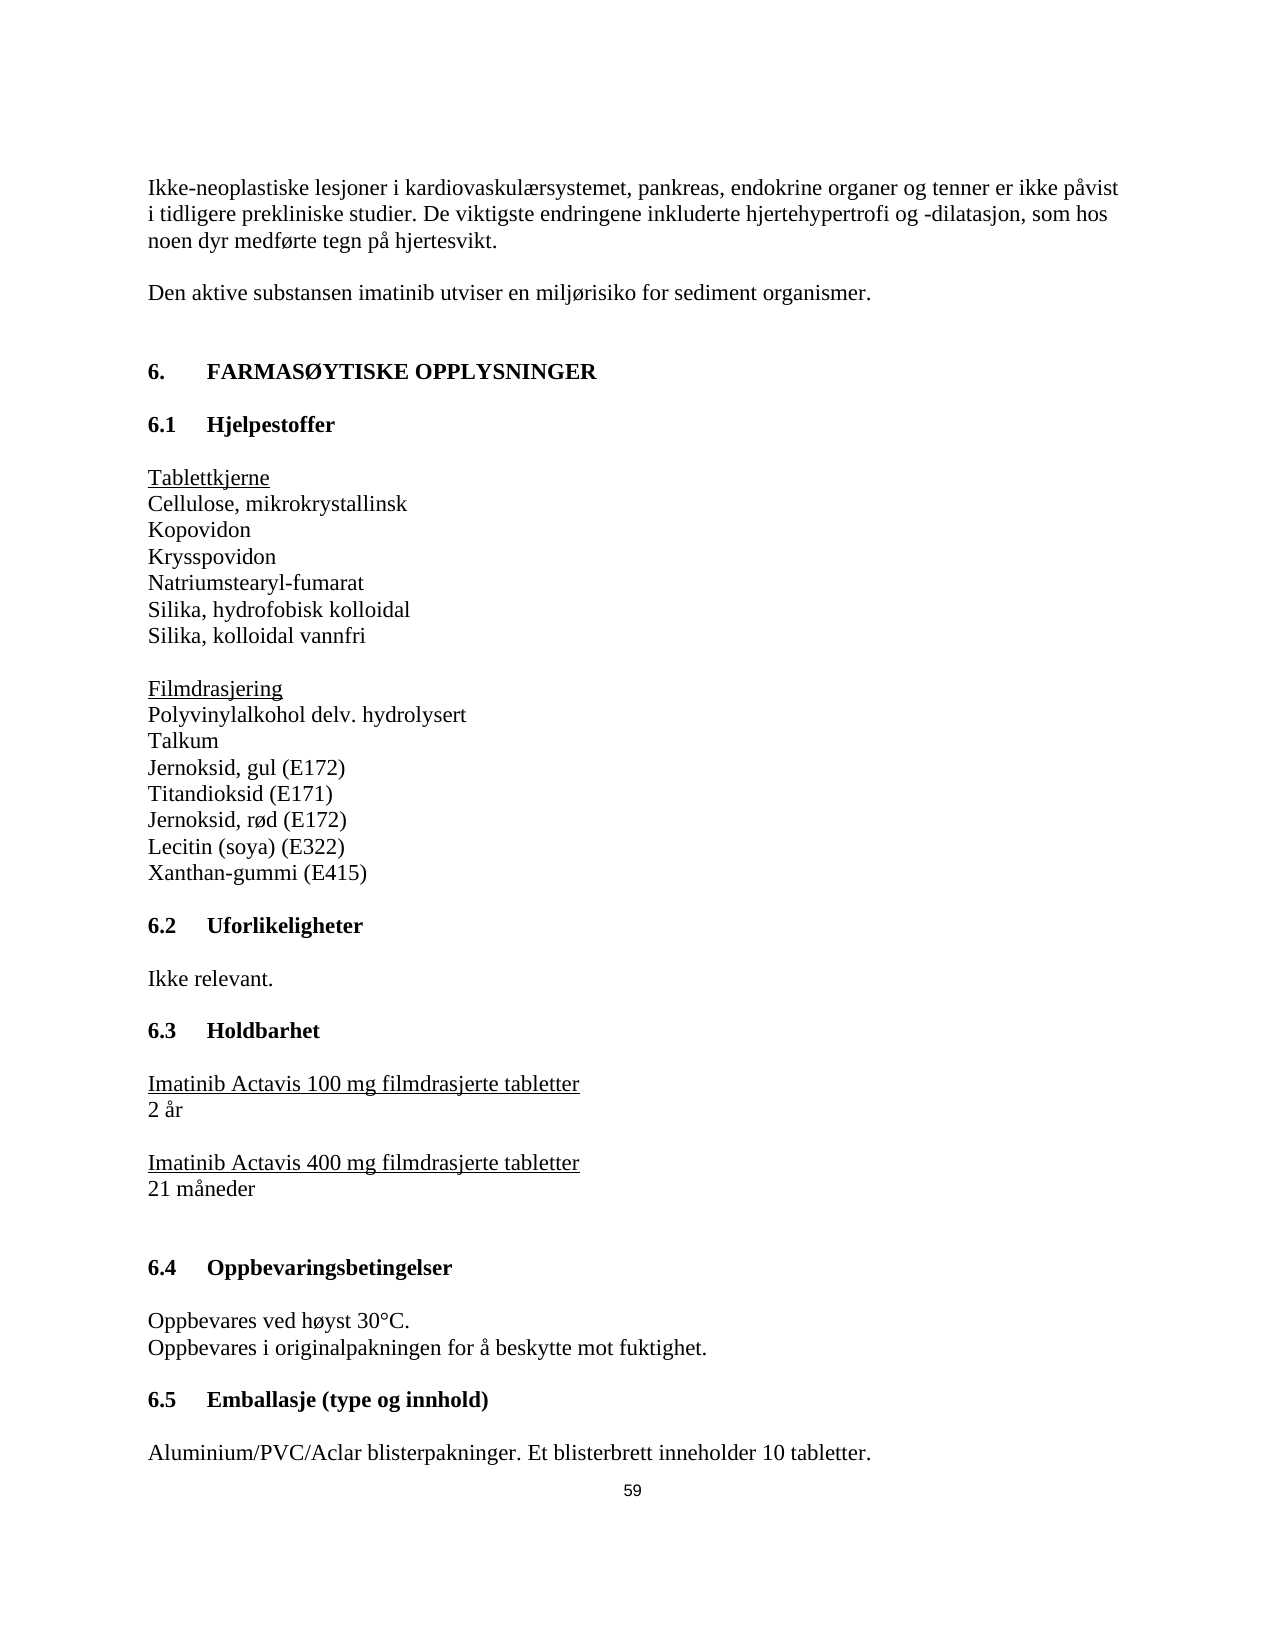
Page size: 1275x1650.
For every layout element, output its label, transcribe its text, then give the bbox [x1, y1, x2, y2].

text 6.5 Emballasje (type og innhold) [148, 1386, 1127, 1413]
text Imatinib Actavis 100 mg filmdrasjerte tabletter [148, 1070, 1127, 1096]
text 6.3 Holdbarhet [148, 1017, 1127, 1044]
text 21 måneder [148, 1175, 1127, 1202]
text Talkum [148, 727, 1127, 754]
text Kopovidon [148, 517, 1127, 543]
text Natriumstearyl-fumarat [148, 569, 1127, 596]
text Titandioksid (E171) [148, 780, 1127, 806]
text Oppbevares ved høyst 30°C. [148, 1307, 1127, 1333]
text Jernoksid, gul (E172) [148, 754, 1127, 780]
text Jernoksid, rød (E172) [148, 806, 1127, 833]
text Silika, hydrofobisk kolloidal [148, 596, 1127, 622]
text Den aktive substansen imatinib utviser en miljørisiko for sediment organismer. [148, 279, 1127, 306]
text Aluminium/PVC/Aclar blisterpakninger. Et blisterbrett inneholder 10 tabletter. [148, 1439, 1127, 1465]
text Ikke-neoplastiske lesjoner i kardiovaskulærsystemet, pankreas, endokrine organer og tenner er ikke påvist i tidligere prekliniske studier. De viktigste endringene inkluderte hjertehypertrofi og -dilatasjon, som hos noen dyr medførte tegn på hjertesvikt. [148, 174, 1127, 253]
text Tablettkjerne [148, 464, 1127, 490]
text Cellulose, mikrokrystallinsk [148, 490, 1127, 517]
text Filmdrasjering [148, 675, 1127, 701]
text 6. FARMASØYTISKE OPPLYSNINGER [148, 358, 1127, 385]
text Silika, kolloidal vannfri [148, 622, 1127, 648]
text Ikke relevant. [148, 964, 1127, 991]
text Polyvinylalkohol delv. hydrolysert [148, 701, 1127, 727]
text 6.4 Oppbevaringsbetingelser [148, 1254, 1127, 1281]
text Oppbevares i originalpakningen for å beskytte mot fuktighet. [148, 1333, 1127, 1360]
text 2 år [148, 1096, 1127, 1123]
text 6.1 Hjelpestoffer [148, 411, 1127, 437]
text Imatinib Actavis 400 mg filmdrasjerte tabletter [148, 1149, 1127, 1175]
text Xanthan-gummi (E415) [148, 859, 1127, 886]
text 6.2 Uforlikeligheter [148, 912, 1127, 938]
text Krysspovidon [148, 543, 1127, 569]
text Lecitin (soya) (E322) [148, 833, 1127, 859]
